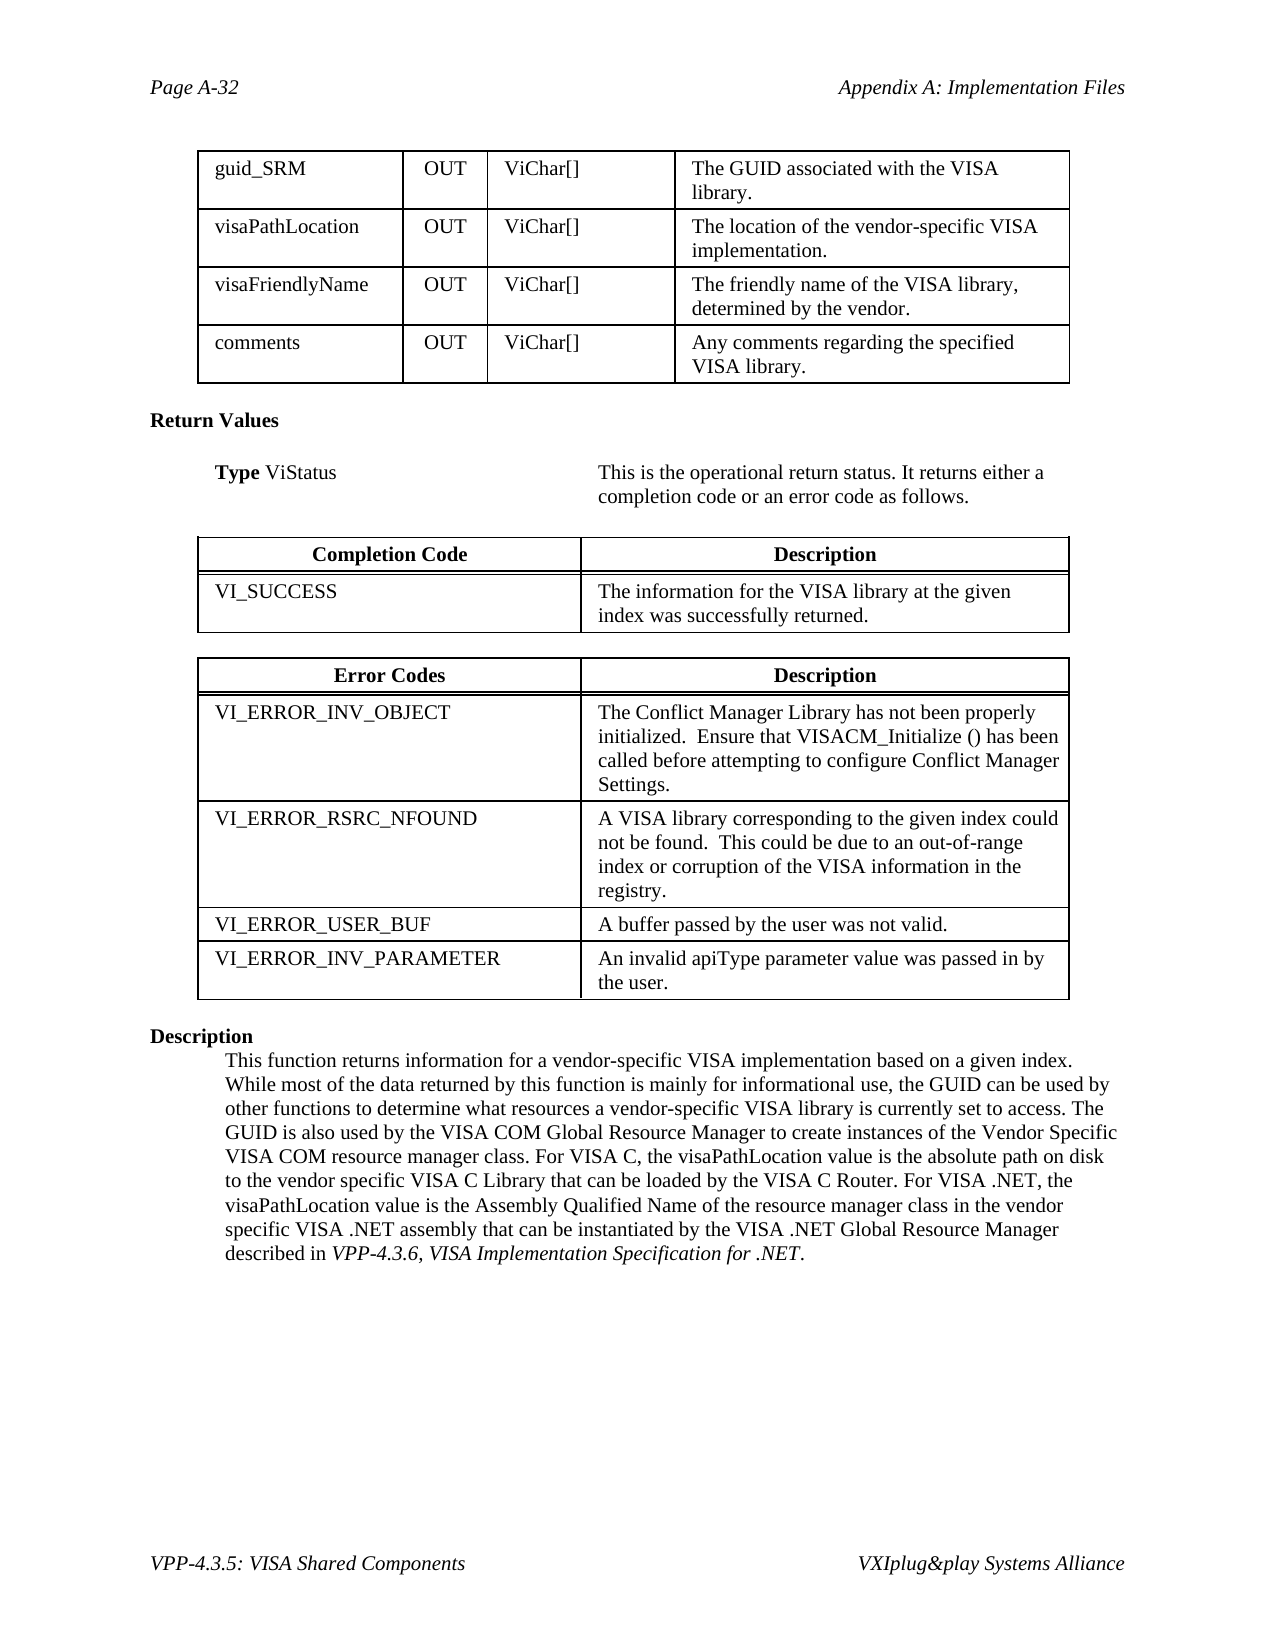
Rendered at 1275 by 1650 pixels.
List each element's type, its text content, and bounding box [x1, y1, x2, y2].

table_cell VI_ERROR_USER_BUF [199, 908, 580, 940]
table_cell VI_ERROR_INV_OBJECT [199, 696, 580, 800]
table_cell VI_SUCCESS [199, 575, 580, 631]
table_cell OUT [404, 210, 487, 266]
text Description [150, 1024, 1125, 1048]
table_cell visaPathLocation [199, 210, 402, 266]
table_cell ViChar[] [488, 326, 674, 382]
table_cell Any comments regarding the specified VISA library. [676, 326, 1069, 382]
table_cell ViChar[] [488, 268, 674, 324]
table_cell The friendly name of the VISA library, determined by the vendor. [676, 268, 1069, 324]
table_cell OUT [404, 268, 487, 324]
table_cell The information for the VISA library at the given index was successfully returned. [582, 575, 1068, 631]
table_cell VI_ERROR_INV_PARAMETER [199, 942, 580, 998]
table_cell The GUID associated with the VISA library. [676, 152, 1069, 208]
table_cell OUT [404, 152, 487, 208]
table_cell visaFriendlyName [199, 268, 402, 324]
table_header Description [582, 659, 1068, 691]
table_cell An invalid apiType parameter value was passed in by the user. [582, 942, 1068, 998]
table_cell guid_SRM [199, 152, 402, 208]
table_header Type ViStatus [198, 456, 581, 512]
table_cell comments [199, 326, 402, 382]
table_cell The Conflict Manager Library has not been properly initialized. Ensure that VISACM_Initialize () has been called before attempting to configure Conflict Manager Settings. [582, 696, 1068, 800]
table_cell The location of the vendor-specific VISA implementation. [676, 210, 1069, 266]
table_cell ViChar[] [488, 152, 674, 208]
table_cell OUT [404, 326, 487, 382]
table_header Description [582, 538, 1068, 570]
table_cell A VISA library corresponding to the given index could not be found. This could be due to an out-of-range index or corruption of the VISA information in the registry. [582, 802, 1068, 906]
table_header Completion Code [199, 538, 580, 570]
text Return Values [150, 408, 1125, 432]
text This function returns information for a vendor-specific VISA implementation based on a given index. While most of the data returned by this function is mainly for informational use, the GUID can be used by other functions to determine what resources a vendor-specific VISA library is currently set to access. The GUID is also used by the VISA COM Global Resource Manager to create instances of the Vendor Specific VISA COM resource manager class. For VISA C, the visaPathLocation value is the absolute path on disk to the vendor specific VISA C Library that can be loaded by the VISA C Router. For VISA .NET, the visaPathLocation value is the Assembly Qualified Name of the resource manager class in the vendor specific VISA .NET assembly that can be instantiated by the VISA .NET Global Resource Manager described in VPP-4.3.6, VISA Implementation Specification for .NET. [150, 1048, 1125, 1265]
table_cell ViChar[] [488, 210, 674, 266]
table_header Error Codes [199, 659, 580, 691]
table_cell A buffer passed by the user was not valid. [582, 908, 1068, 940]
table_header This is the operational return status. It returns either a completion code or an error code as follows. [581, 456, 1069, 512]
table_cell VI_ERROR_RSRC_NFOUND [199, 802, 580, 906]
